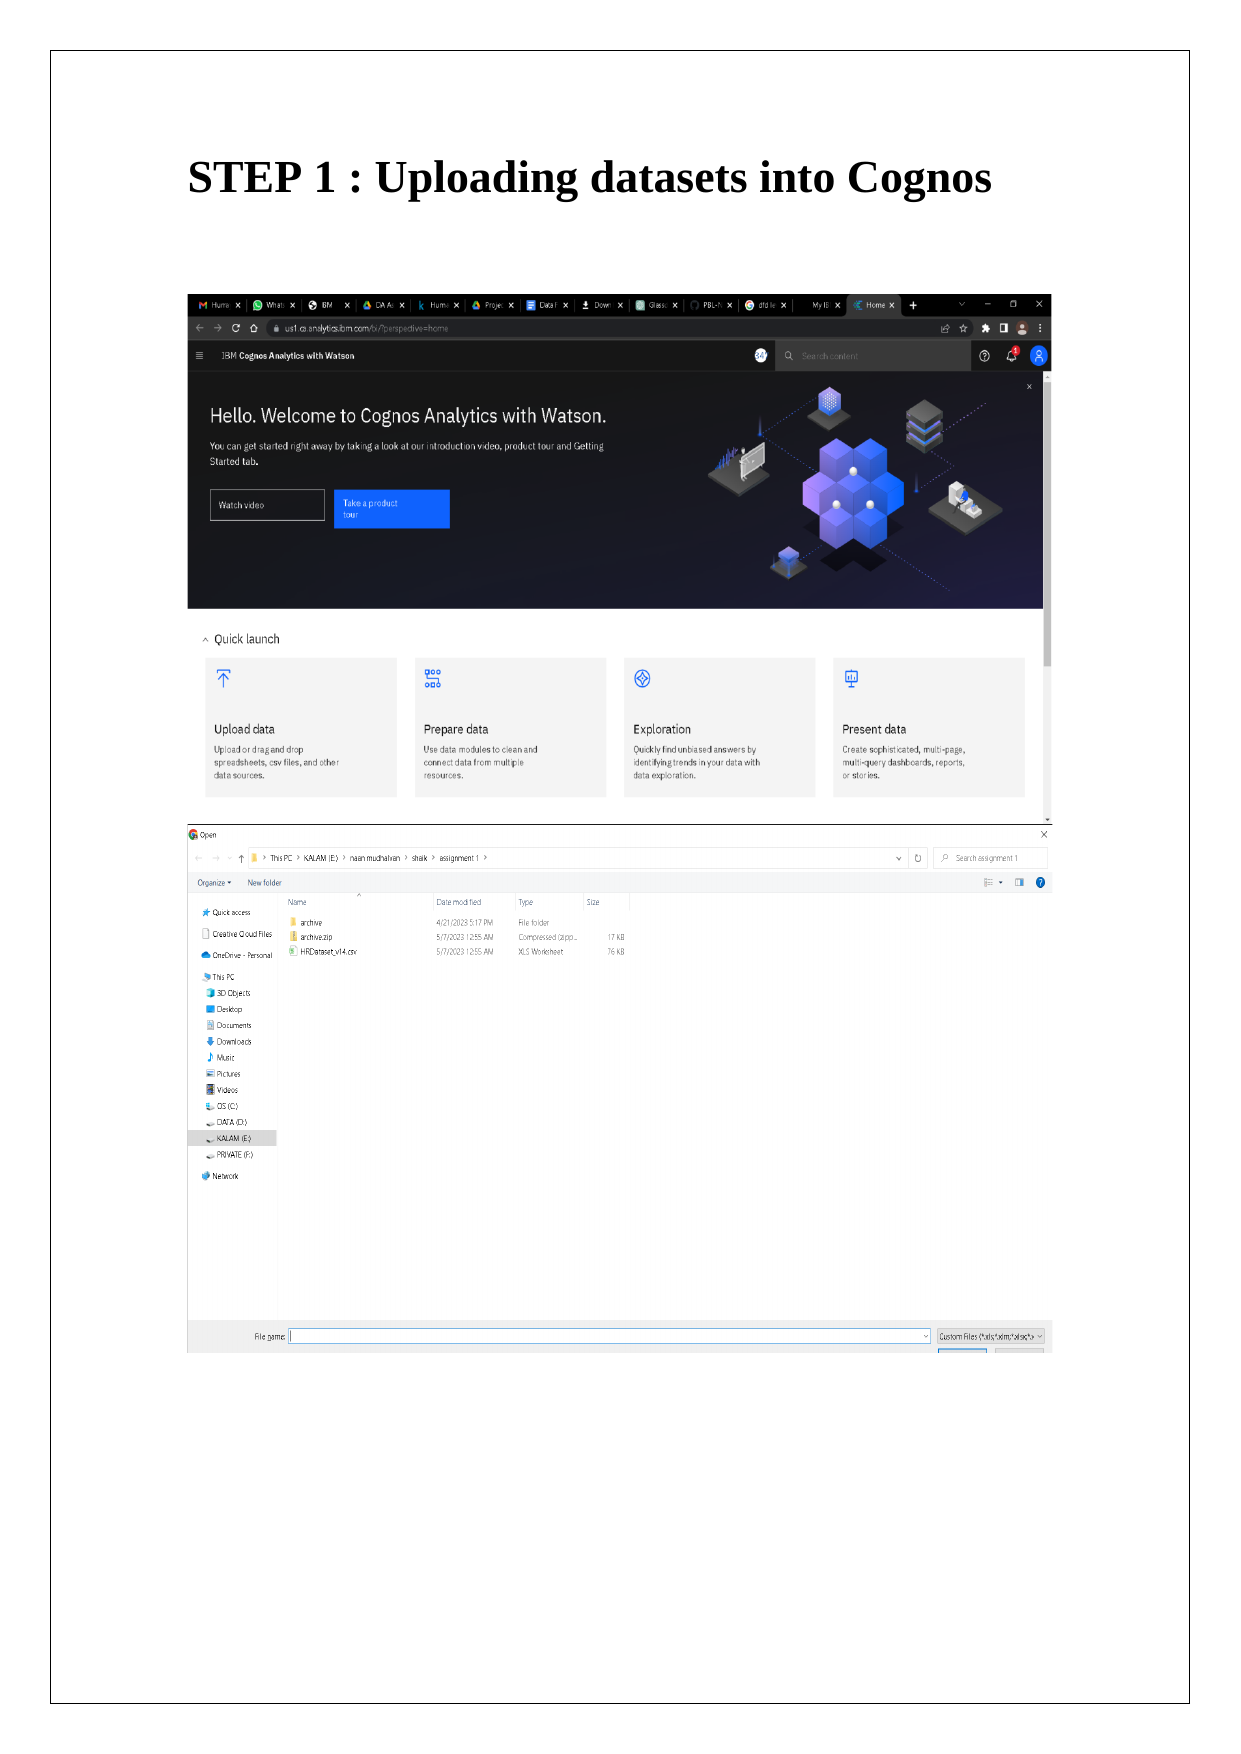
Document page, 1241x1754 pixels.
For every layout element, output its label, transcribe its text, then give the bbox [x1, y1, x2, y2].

picture [187, 294, 1053, 1353]
text STEP 1 : Uploading datasets into Cognos [187, 150, 1053, 203]
